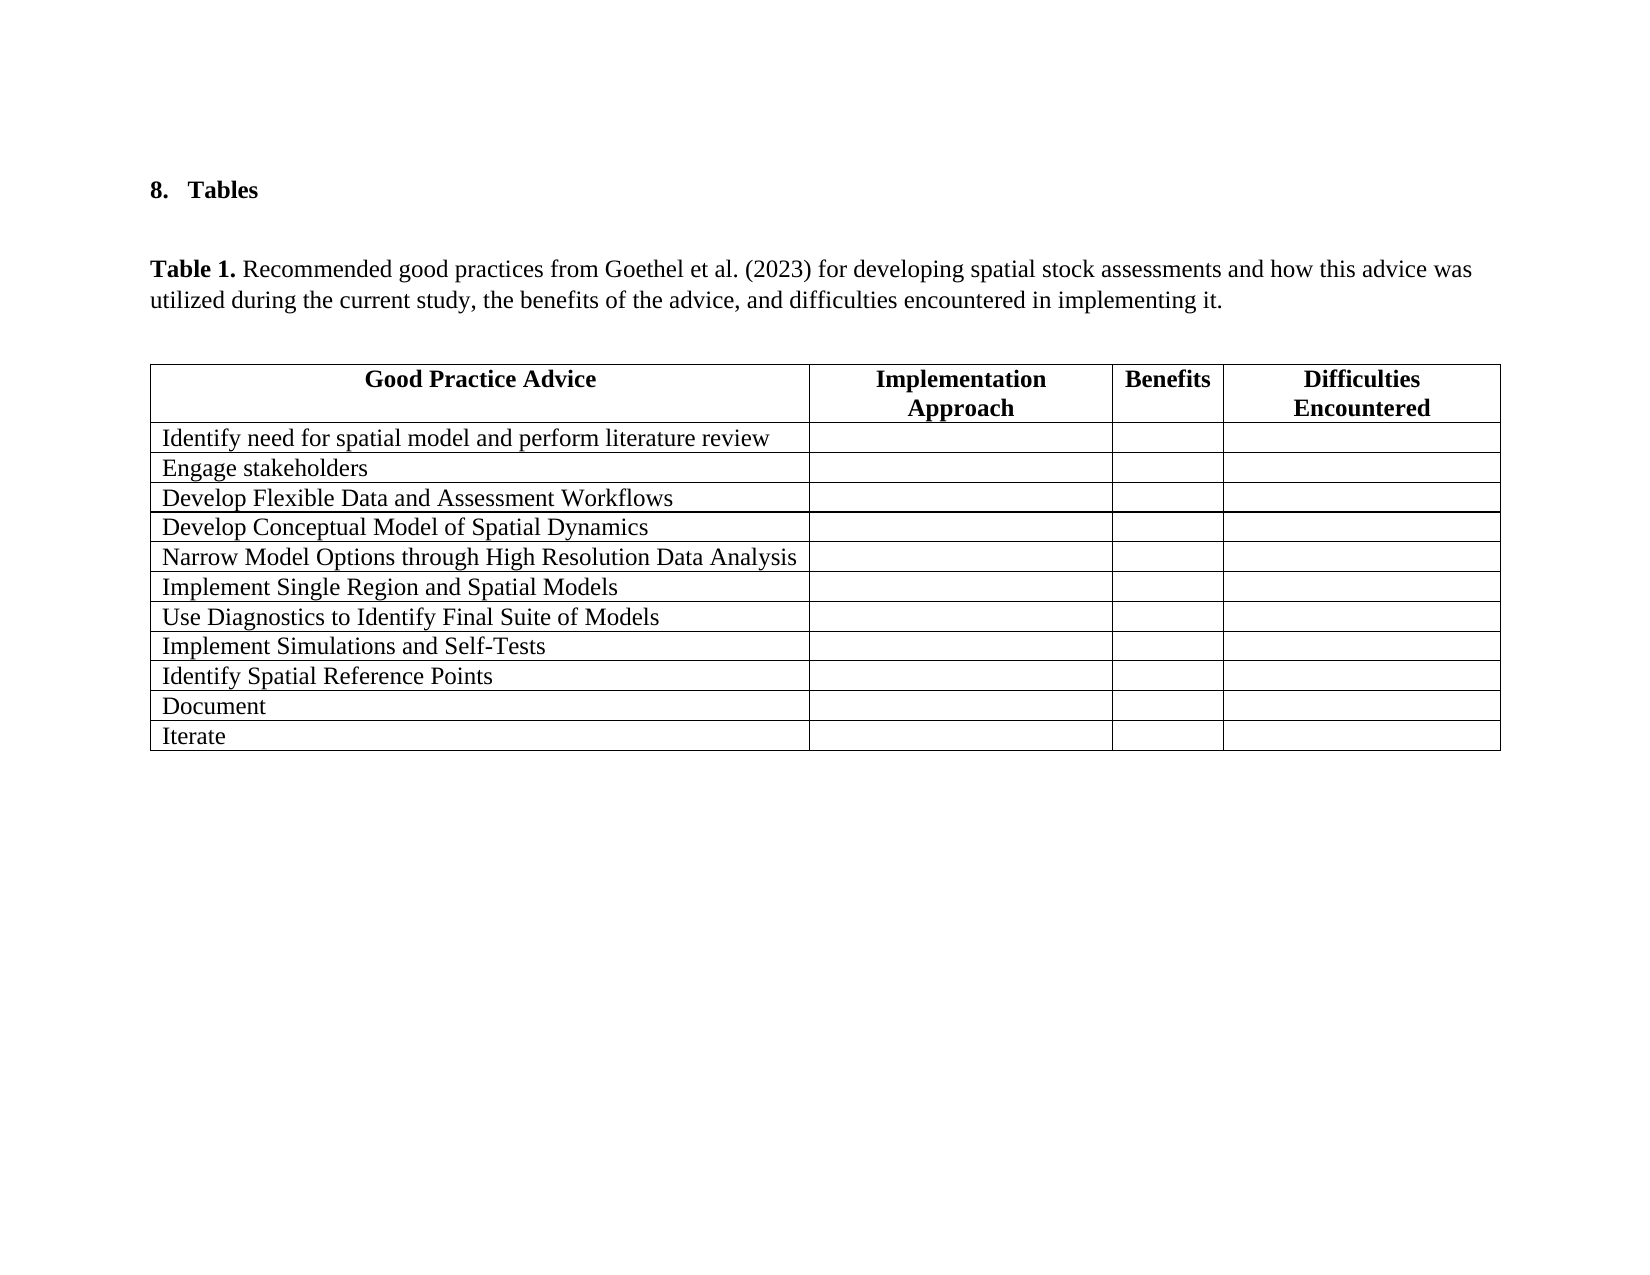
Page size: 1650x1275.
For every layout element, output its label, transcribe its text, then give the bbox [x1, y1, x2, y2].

table_cell [810, 632, 1112, 660]
table_cell [1113, 572, 1223, 601]
table_cell [1224, 542, 1500, 571]
table_cell [1113, 661, 1223, 690]
table_cell [810, 721, 1112, 750]
table_cell [810, 572, 1112, 601]
table_cell [810, 661, 1112, 690]
table_header Implementation Approach [810, 365, 1112, 422]
table_cell [810, 513, 1112, 541]
table_header Difficulties Encountered [1224, 365, 1500, 422]
table_cell [1224, 483, 1500, 511]
table_cell [1224, 691, 1500, 720]
table_cell [1113, 602, 1223, 631]
table_cell [1113, 483, 1223, 511]
table_cell Use Diagnostics to Identify Final Suite of Models [151, 602, 809, 631]
table_cell Narrow Model Options through High Resolution Data Analysis [151, 542, 809, 571]
table_cell Implement Simulations and Self-Tests [151, 632, 809, 660]
table_cell Identify Spatial Reference Points [151, 661, 809, 690]
table_cell [810, 453, 1112, 482]
table_cell [1113, 632, 1223, 660]
table_cell [1224, 602, 1500, 631]
table_header Good Practice Advice [151, 365, 809, 422]
table_cell [1113, 691, 1223, 720]
table_cell [1224, 661, 1500, 690]
table_cell [1113, 513, 1223, 541]
table_cell [1224, 423, 1500, 452]
table_cell [1224, 453, 1500, 482]
table_cell Identify need for spatial model and perform literature review [151, 423, 809, 452]
table_cell [810, 423, 1112, 452]
table_cell [1113, 453, 1223, 482]
table_cell [810, 542, 1112, 571]
table_cell [810, 602, 1112, 631]
table_cell [1113, 542, 1223, 571]
table_cell [1113, 721, 1223, 750]
table_cell [1113, 423, 1223, 452]
subtitle Table 1. Recommended good practices from Goethel et al. (2023) for developing spatial stock assessments and how this advice was utilized during the current study, the benefits of the advice, and difficulties encountered in implementing it. [150, 254, 1500, 313]
subtitle Tables [150, 175, 1500, 204]
table_cell Develop Flexible Data and Assessment Workflows [151, 483, 809, 511]
table_cell Implement Single Region and Spatial Models [151, 572, 809, 601]
table_header Benefits [1113, 365, 1223, 422]
table_cell [1224, 632, 1500, 660]
table_cell [1224, 513, 1500, 541]
table_cell Develop Conceptual Model of Spatial Dynamics [151, 513, 809, 541]
table_cell Document [151, 691, 809, 720]
table_cell [1224, 721, 1500, 750]
table_cell Engage stakeholders [151, 453, 809, 482]
table_cell [810, 483, 1112, 511]
table_cell [810, 691, 1112, 720]
table_cell [1224, 572, 1500, 601]
table_cell Iterate [151, 721, 809, 750]
